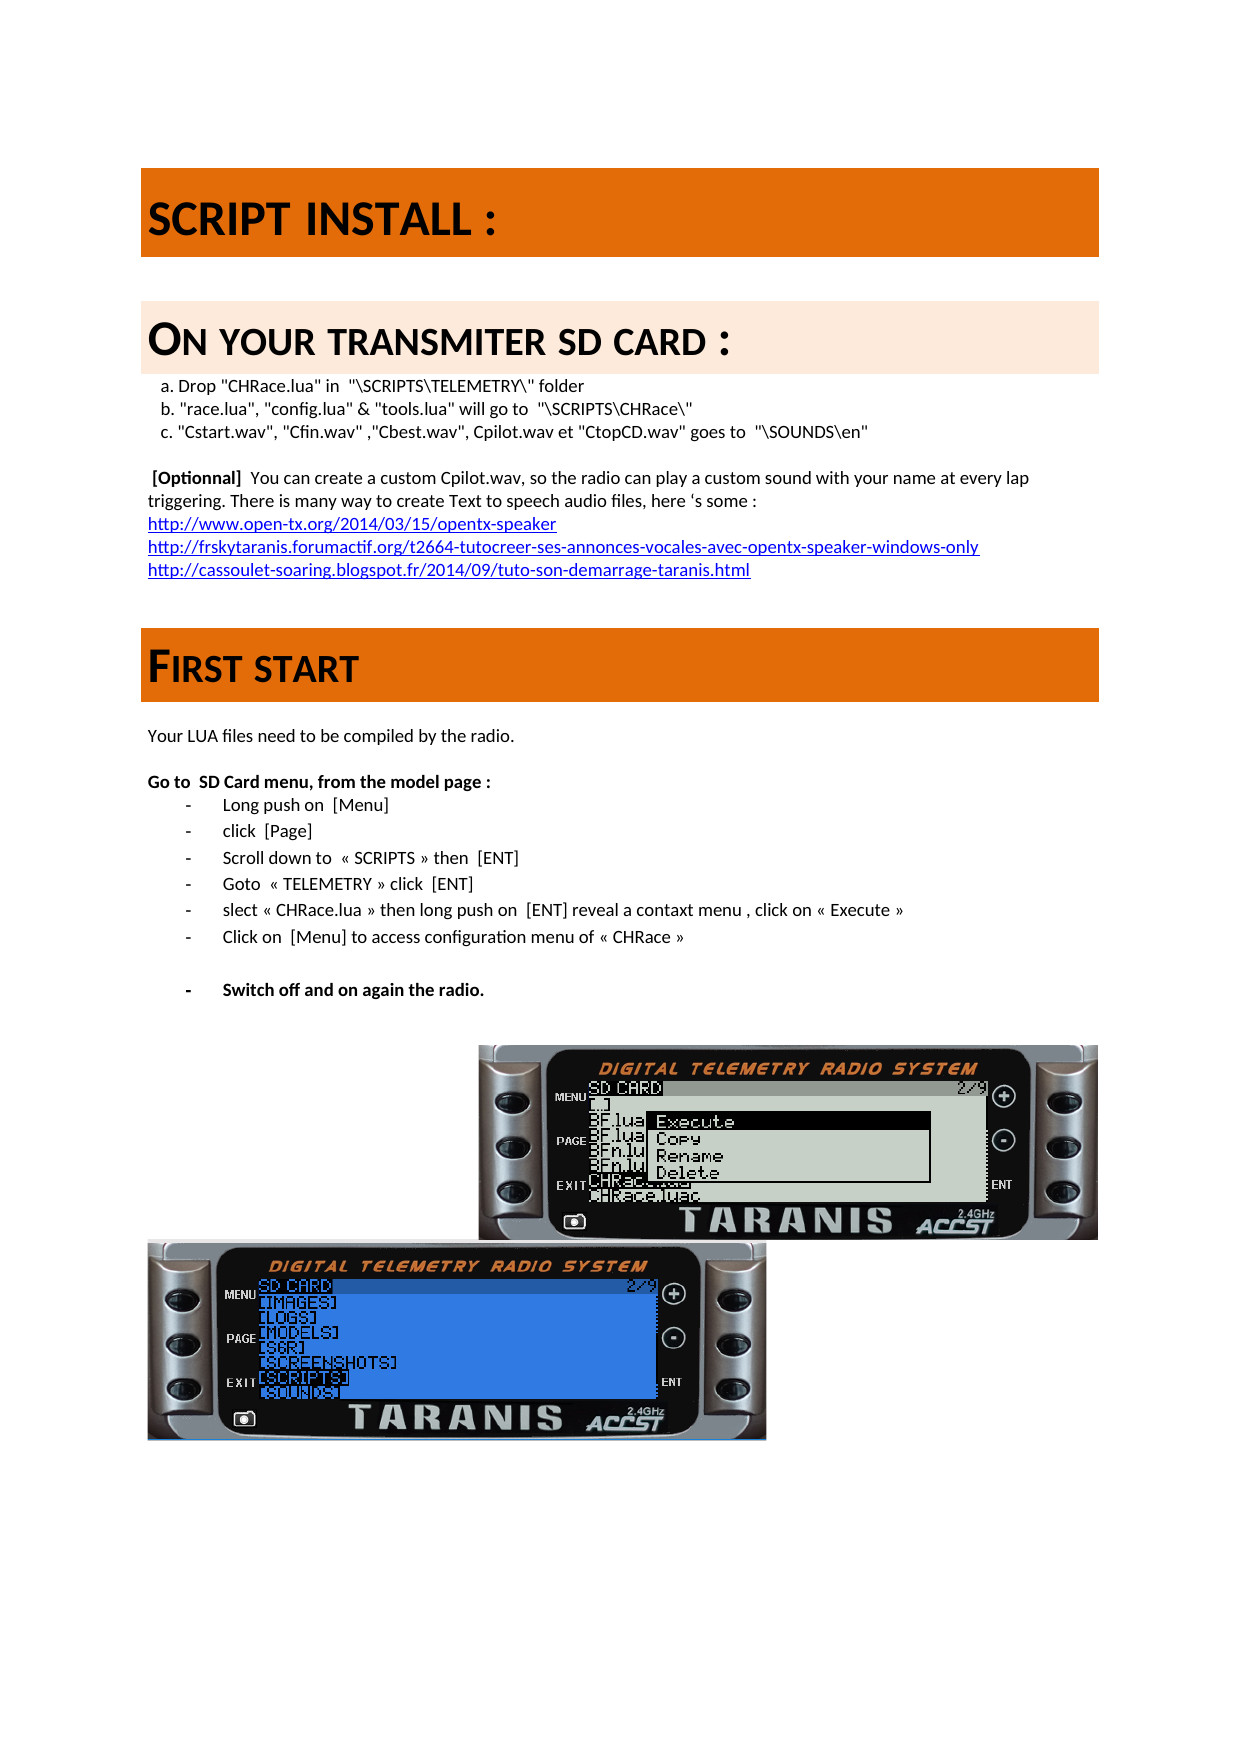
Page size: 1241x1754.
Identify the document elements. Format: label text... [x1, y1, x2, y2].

text http://www.open-tx.org/2014/03/15/opentx-speaker [148, 512, 1093, 535]
list Long push on [Menu] [185, 793, 1093, 816]
text [Optionnal] You can create a custom Cpilot.wav, so the radio can play a custom sound with your name at every lap triggering. There is many way to create Text to speech audio files, here ‘s some : [148, 466, 1093, 512]
text Go to SD Card menu, from the model page : [148, 770, 1093, 793]
text Your LUA files need to be compiled by the radio. [148, 724, 1093, 747]
picture [147, 1045, 1098, 1441]
list slect « CHRace.lua » then long push on [ENT] reveal a contaxt menu , click on « Execute » [185, 899, 1093, 922]
text http://frskytaranis.forumactif.org/t2664-tutocreer-ses-annonces-vocales-avec-opentx-speaker-windows-only [148, 535, 1093, 558]
text b. "race.lua", "config.lua" & "tools.lua" will go to "\SCRIPTS\CHRace\" [148, 397, 1093, 420]
list Goto « TELEMETRY » click [ENT] [185, 872, 1093, 895]
list Switch off and on again the radio. [185, 978, 1093, 1001]
subtitle script install : [148, 175, 1093, 251]
subtitle First start [148, 634, 1093, 695]
text http://cassoulet-soaring.blogspot.fr/2014/09/tuto-son-demarrage-taranis.html [148, 558, 1093, 581]
subtitle On your transmiter sd card : [148, 307, 1093, 368]
text c. "Cstart.wav", "Cfin.wav" ,"Cbest.wav", Cpilot.wav et "CtopCD.wav" goes to "\SOUNDS\en" [148, 420, 1093, 443]
list click [Page] [185, 819, 1093, 842]
list Click on [Menu] to access configuration menu of « CHRace » [185, 925, 1093, 948]
list Scroll down to « SCRIPTS » then [ENT] [185, 846, 1093, 869]
text a. Drop "CHRace.lua" in "\SCRIPTS\TELEMETRY\" folder [148, 374, 1093, 397]
